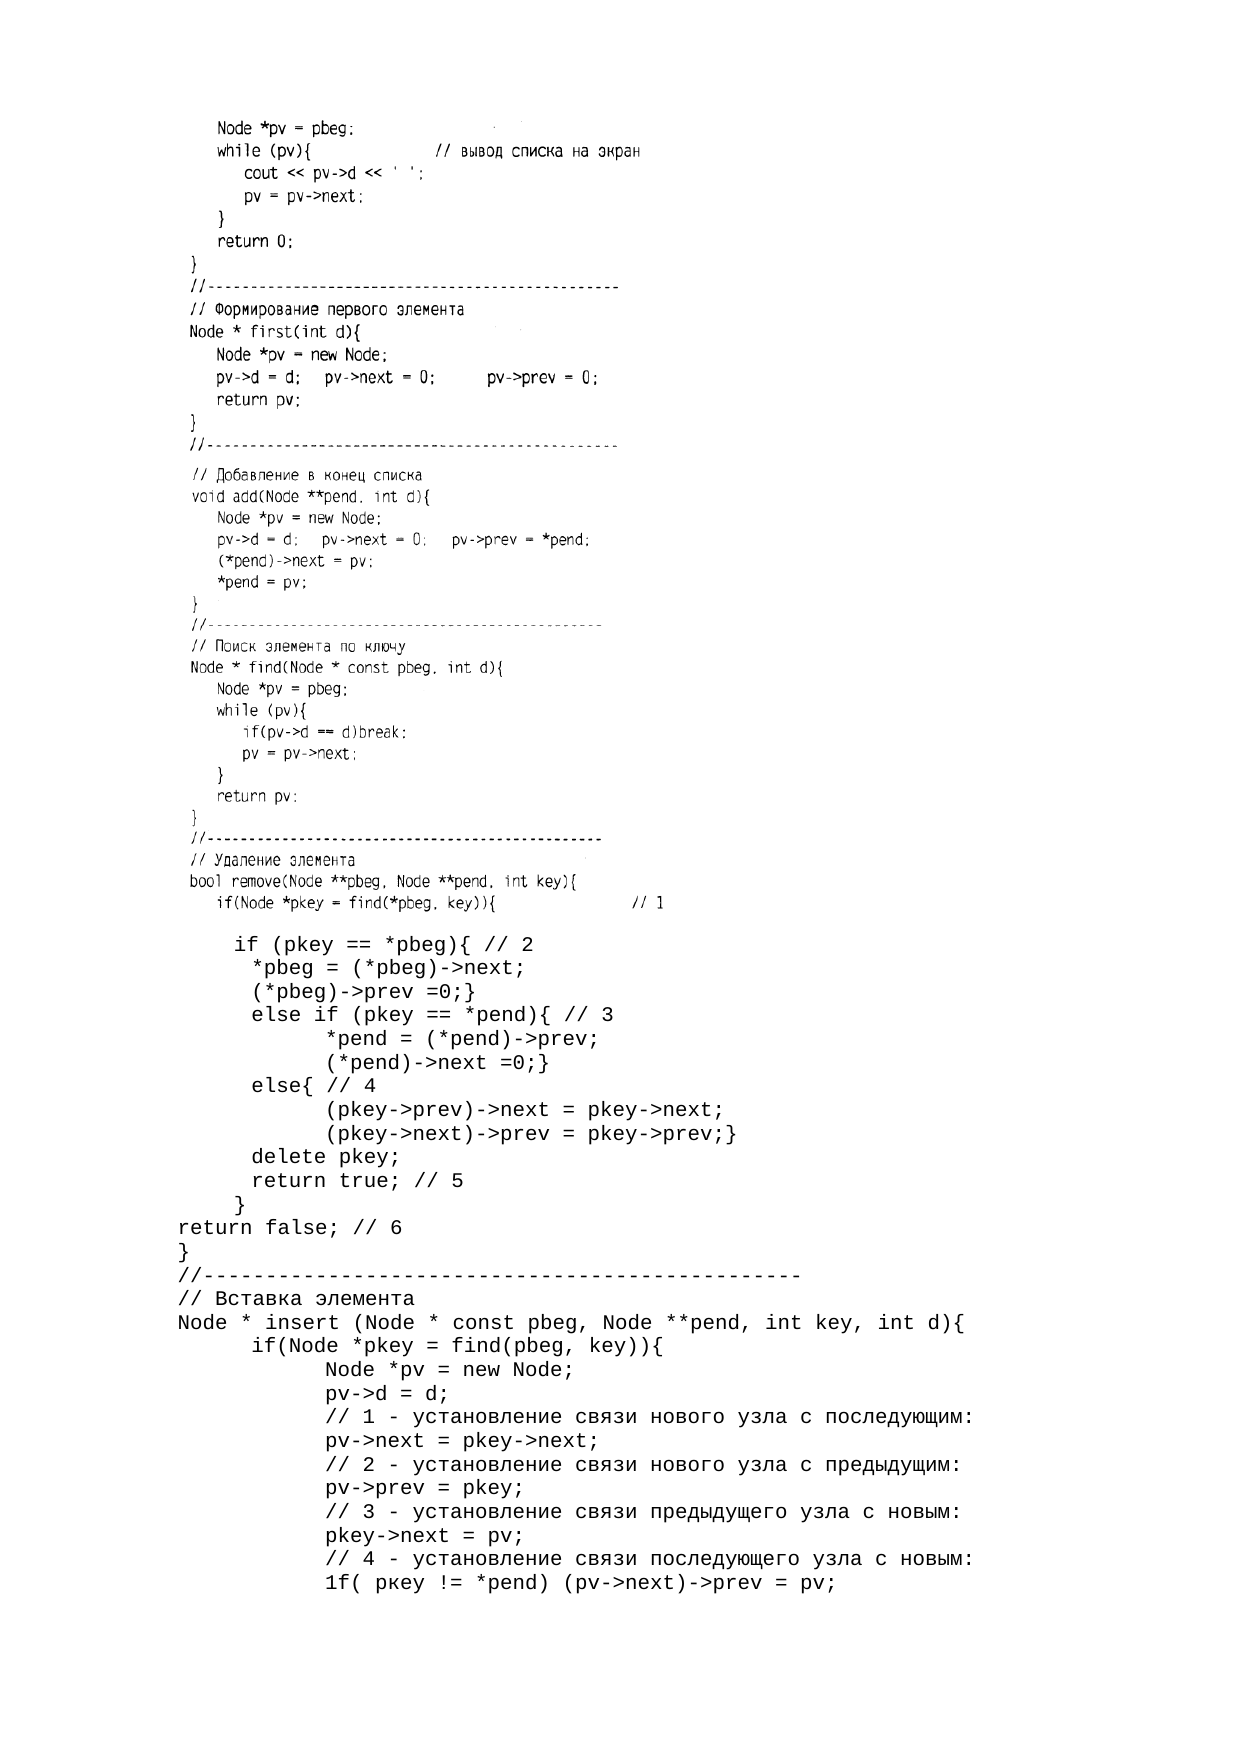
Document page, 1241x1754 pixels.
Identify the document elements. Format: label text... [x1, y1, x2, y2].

text (pkey->next)->prev = pkey->prev;} [251, 1123, 1152, 1146]
text (*pbeg)->prev =0;} [251, 981, 1152, 1004]
text ( ркеу != *рend) (pv->next)->prev = pv; [251, 1572, 1152, 1596]
text } [177, 1194, 1152, 1217]
text if(Node *pkey = find(pbeg, key)){ [177, 1336, 1152, 1359]
text return true; // 5 [177, 1170, 1152, 1194]
text delete pkey; [177, 1146, 1152, 1170]
text Node * insert (Node * const pbeg, Node **pend, int key, int d){ [177, 1312, 1152, 1336]
text *pbeg = (*pbeg)->next; [177, 957, 1152, 981]
text //------------------------------------------------ [177, 1264, 1152, 1288]
text // 1 - установление связи нового узла с последующим: [251, 1406, 1152, 1430]
text // 2 - установление связи нового узла с предыдущим: [251, 1454, 1152, 1477]
text pkey->next = pv; [251, 1525, 1152, 1548]
text else if (pkey == *pend){ // 3 [177, 1004, 1152, 1028]
text if (pkey == *pbeg){ // 2 [177, 933, 1152, 957]
text pv->prev = pkey; [251, 1477, 1152, 1501]
text else{ // 4 [177, 1075, 1152, 1099]
text *pend = (*pend)->prev; [251, 1028, 1152, 1052]
text pv->next = pkey->next; [251, 1430, 1152, 1454]
text // Вставка элемента [177, 1288, 1152, 1312]
text return false; // 6 [177, 1217, 1152, 1241]
text pv->d = d; [251, 1383, 1152, 1406]
picture [177, 118, 673, 913]
text // 4 - установление связи последующего узла с новым: [251, 1548, 1152, 1572]
text } [177, 1241, 1152, 1264]
text (*pend)->next =0;} [251, 1052, 1152, 1075]
text // 3 - установление связи предыдущего узла с новым: [251, 1501, 1152, 1525]
text Node *pv = new Node; [251, 1359, 1152, 1383]
text (pkey->prev)->next = pkey->next; [251, 1099, 1152, 1123]
